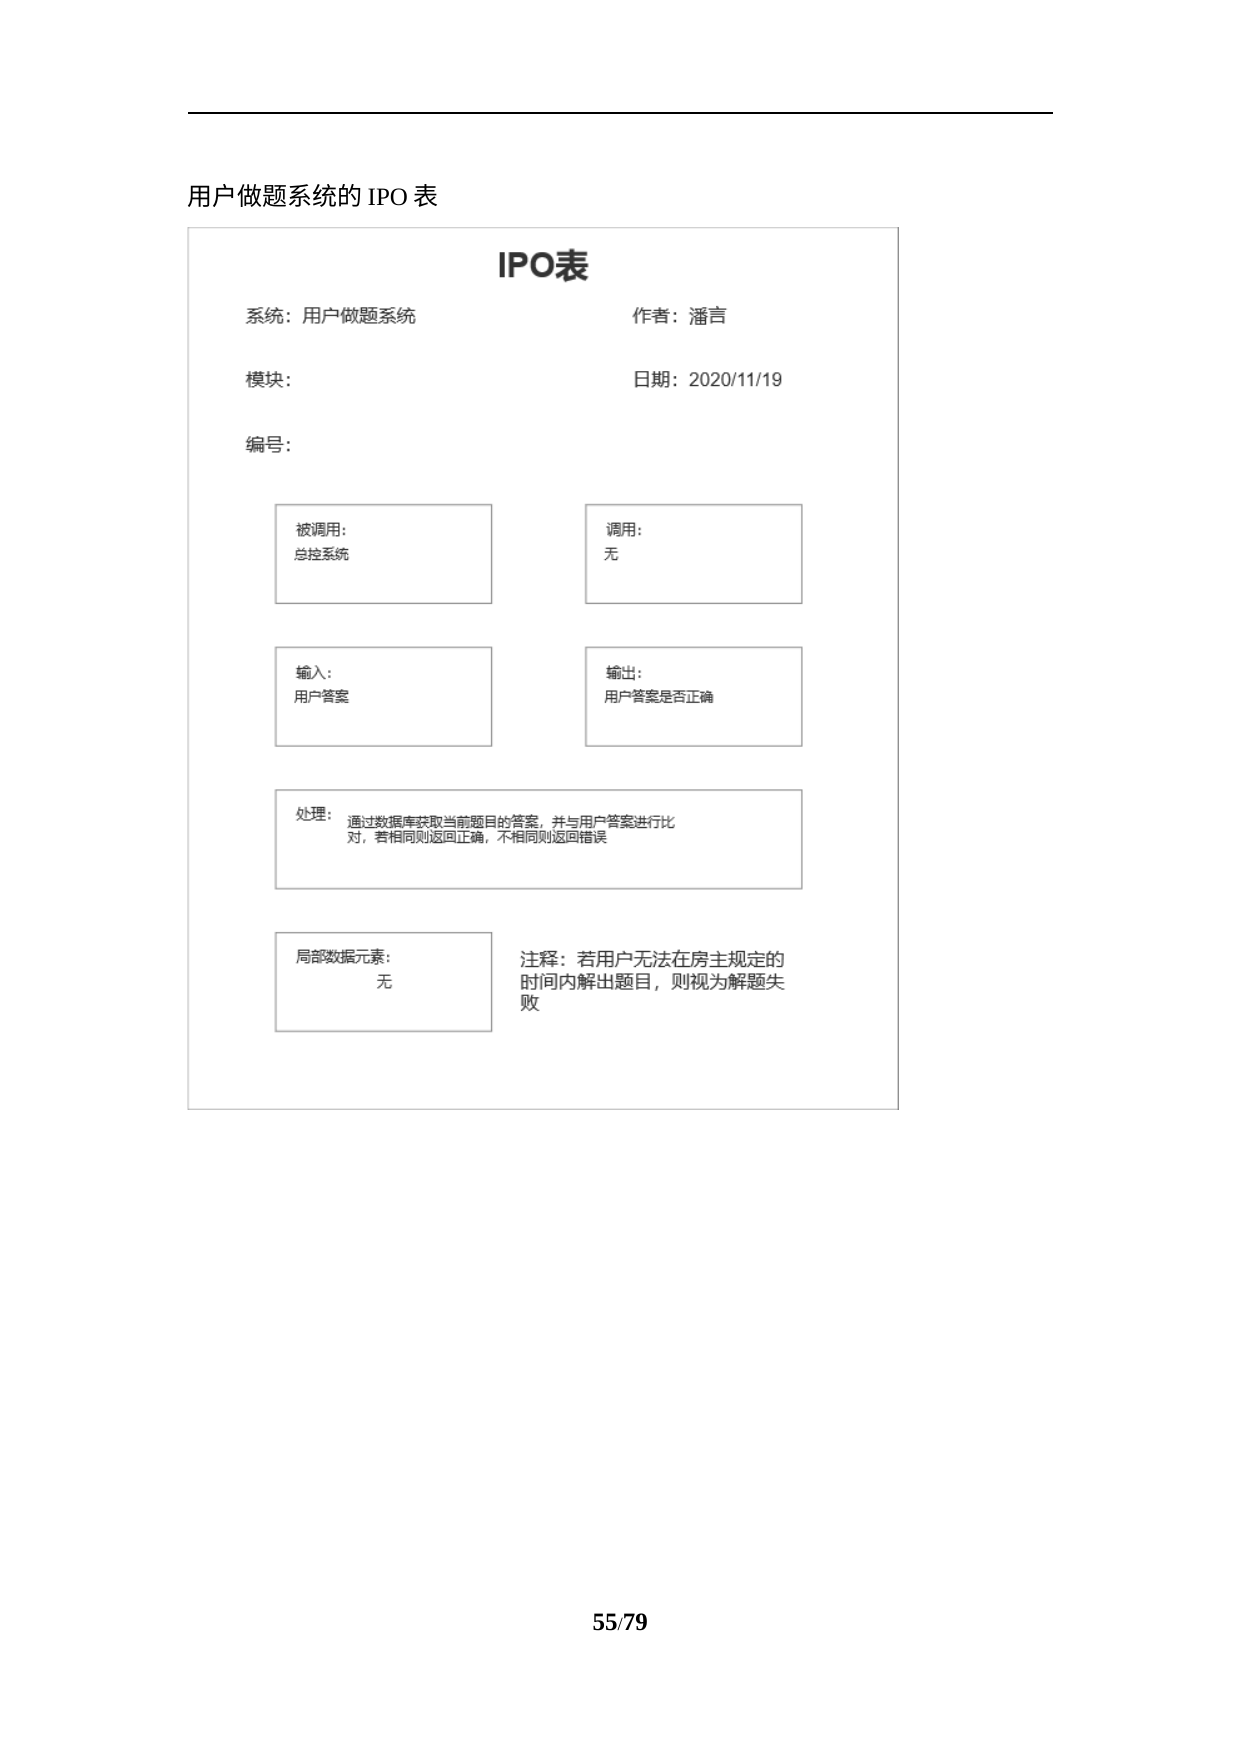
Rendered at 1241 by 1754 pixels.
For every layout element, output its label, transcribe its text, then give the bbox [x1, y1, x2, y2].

picture [187, 227, 899, 1110]
text 用户做题系统的IPO表 [187, 162, 1053, 227]
